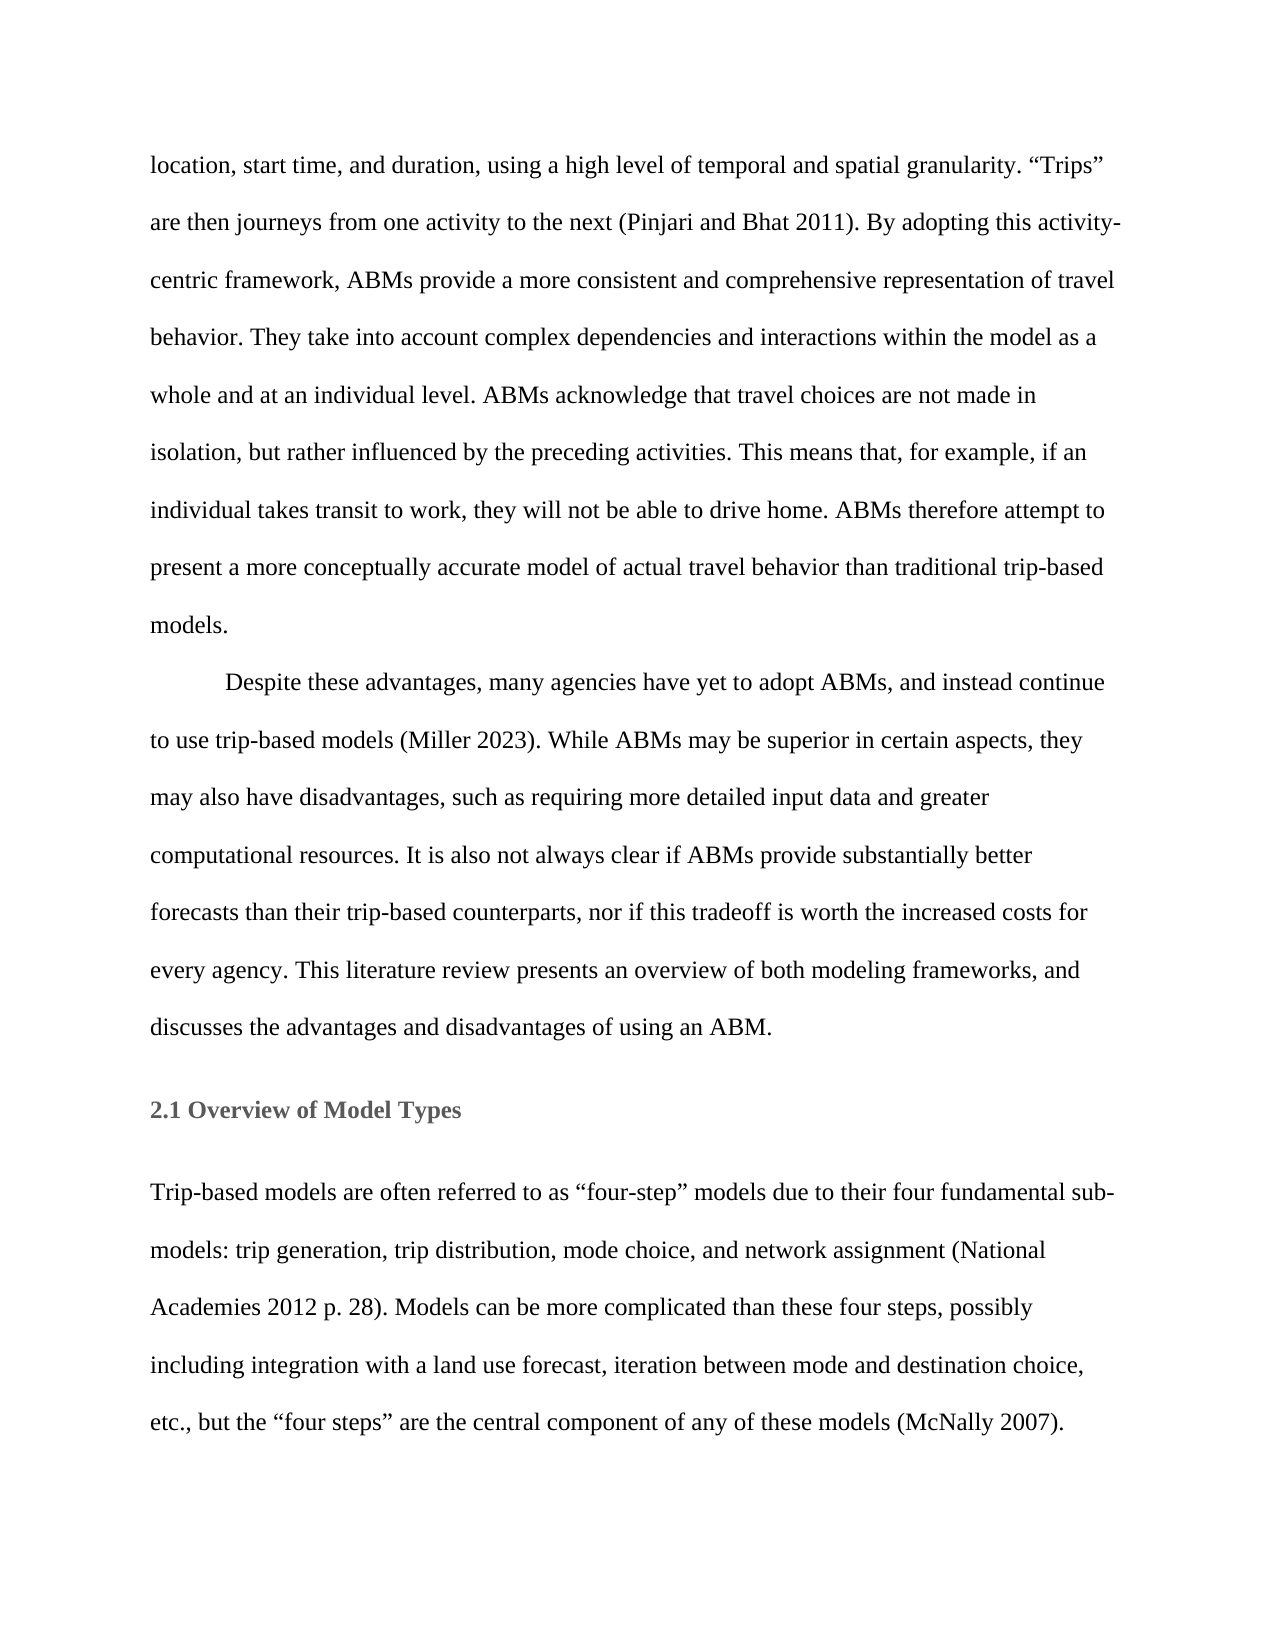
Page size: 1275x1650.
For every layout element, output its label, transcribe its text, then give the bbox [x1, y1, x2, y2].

text Despite these advantages, many agencies have yet to adopt ABMs, and instead continue to use trip-based models (Miller 2023). While ABMs may be superior in certain aspects, they may also have disadvantages, such as requiring more detailed input data and greater computational resources. It is also not always clear if ABMs provide substantially better forecasts than their trip-based counterparts, nor if this tradeoff is worth the increased costs for every agency. This literature review presents an overview of both modeling frameworks, and discusses the advantages and disadvantages of using an ABM. [150, 667, 1125, 1041]
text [150, 150, 1125, 639]
subtitle 2.1 Overview of Model Types [150, 1095, 1125, 1124]
text Trip-based models are often referred to as “four-step” models due to their four fundamental sub-models: trip generation, trip distribution, mode choice, and network assignment (National Academies 2012 p. 28). Models can be more complicated than these four steps, possibly including integration with a land use forecast, iteration between mode and destination choice, etc., but the “four steps” are the central component of any of these models (McNally 2007). [150, 1177, 1125, 1436]
